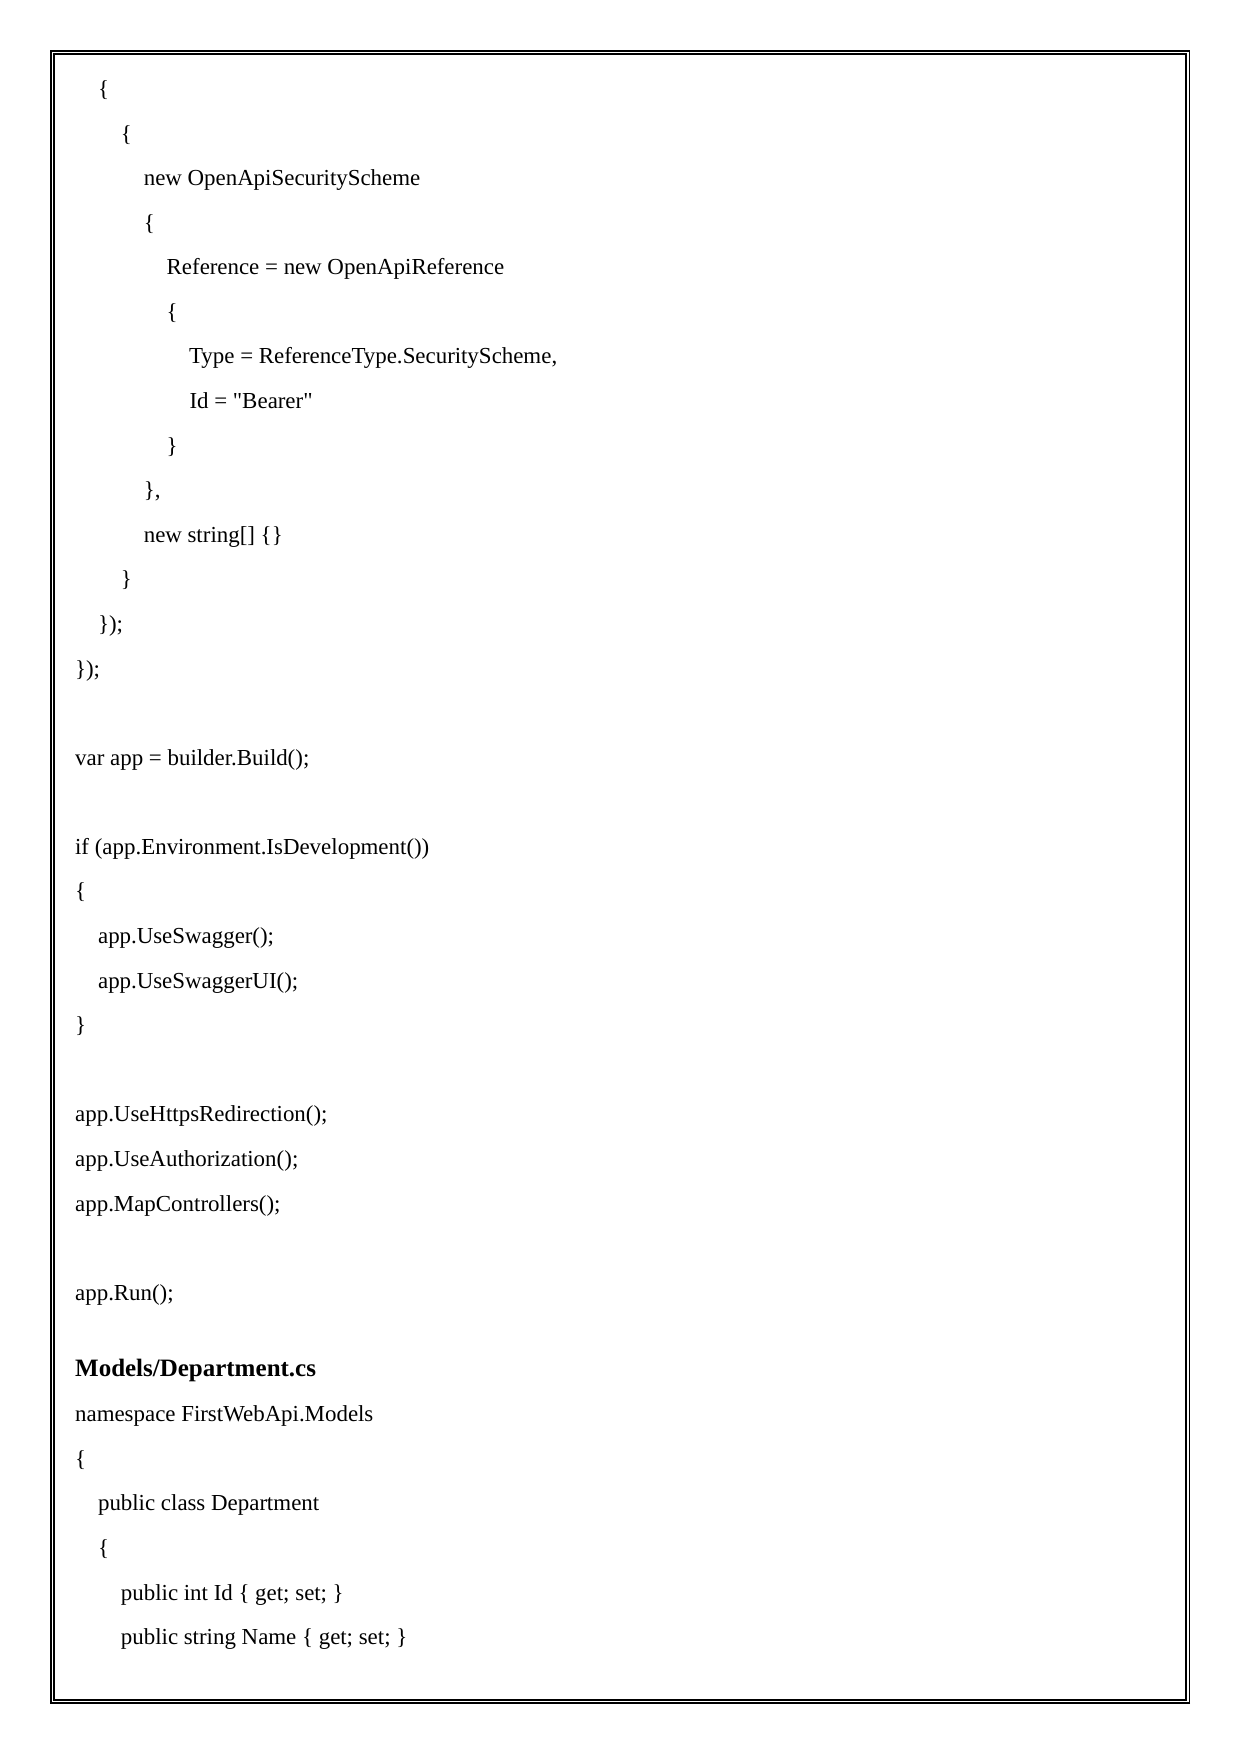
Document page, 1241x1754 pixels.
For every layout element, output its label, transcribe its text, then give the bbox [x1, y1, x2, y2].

text { [75, 298, 1165, 324]
text app.Run(); [75, 1279, 1165, 1335]
text } [75, 1011, 1165, 1038]
text Models/Department.cs [75, 1353, 1165, 1382]
text public string Name { get; set; } [75, 1623, 1165, 1649]
text app.UseSwaggerUI(); [75, 967, 1165, 993]
text { [75, 877, 1165, 904]
text if (app.Environment.IsDevelopment()) [75, 833, 1165, 859]
text }); [75, 654, 1165, 681]
text public int Id { get; set; } [75, 1578, 1165, 1605]
text Type = ReferenceType.SecurityScheme, [75, 342, 1165, 369]
text app.MapControllers(); [75, 1189, 1165, 1216]
text namespace FirstWebApi.Models [75, 1400, 1165, 1427]
text var app = builder.Build(); [75, 744, 1165, 770]
text app.UseAuthorization(); [75, 1145, 1165, 1171]
text new OpenApiSecurityScheme [75, 164, 1165, 191]
text { [75, 119, 1165, 146]
text } [75, 565, 1165, 592]
text app.UseSwagger(); [75, 922, 1165, 948]
text }); [75, 610, 1165, 636]
text }, [75, 476, 1165, 503]
text { [75, 1534, 1165, 1560]
text { [75, 75, 1165, 101]
text } [75, 432, 1165, 458]
text public class Department [75, 1489, 1165, 1516]
text Reference = new OpenApiReference [75, 253, 1165, 280]
text app.UseHttpsRedirection(); [75, 1100, 1165, 1127]
text new string[] {} [75, 521, 1165, 547]
text Id = "Bearer" [75, 387, 1165, 413]
text { [75, 209, 1165, 235]
text { [75, 1445, 1165, 1471]
